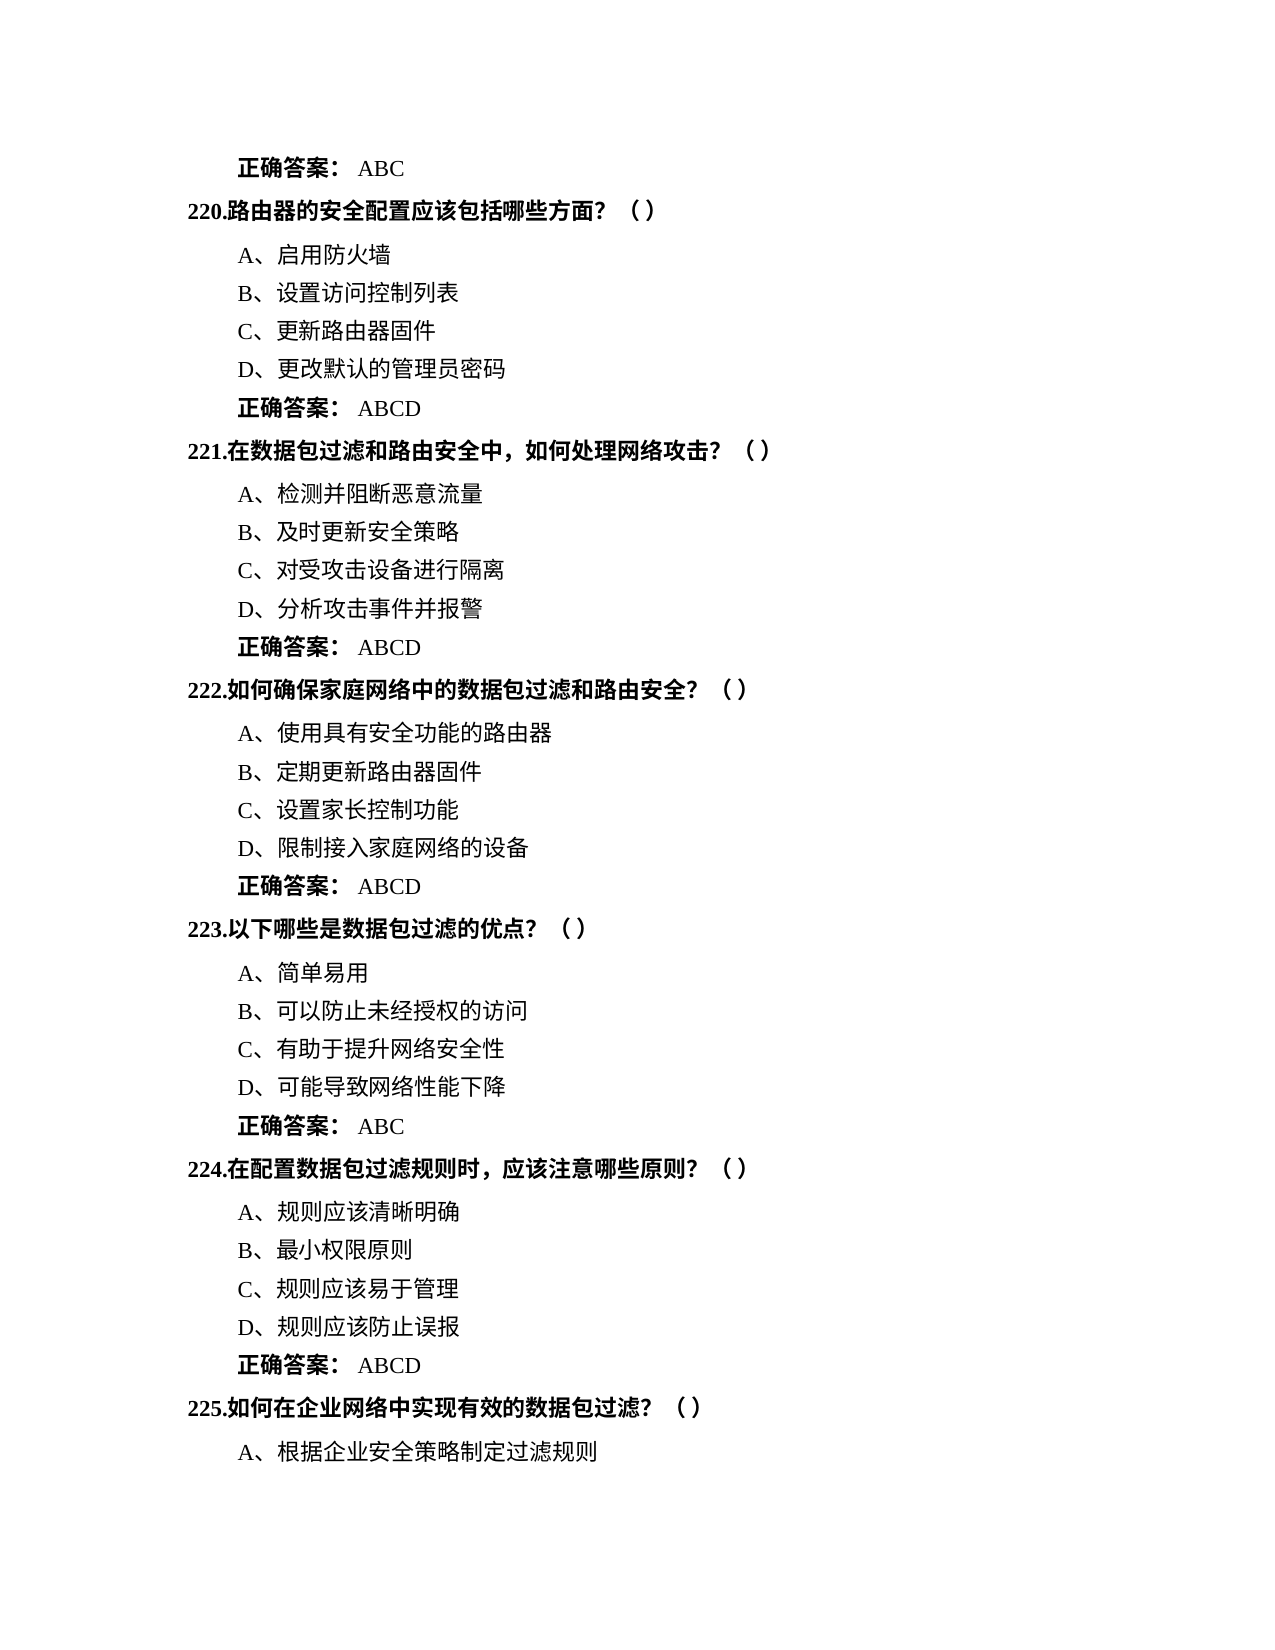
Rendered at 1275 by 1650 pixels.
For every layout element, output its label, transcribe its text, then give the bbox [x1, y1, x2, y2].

text B、定期更新路由器固件 [237, 753, 1087, 787]
text B、可以防止未经授权的访问 [237, 993, 1087, 1026]
text A、检测并阻断恶意流量 [237, 476, 1087, 509]
text D、规则应该防止误报 [237, 1309, 1087, 1342]
subtitle 225.如何在企业网络中实现有效的数据包过滤？（ ） [187, 1390, 1087, 1423]
subtitle 221.在数据包过滤和路由安全中，如何处理网络攻击？（ ） [187, 433, 1087, 466]
text 正确答案： ABCD [237, 1347, 1087, 1380]
text 正确答案： ABCD [237, 389, 1087, 423]
text C、对受攻击设备进行隔离 [237, 552, 1087, 586]
text C、有助于提升网络安全性 [237, 1031, 1087, 1064]
text 正确答案： ABC [237, 1107, 1087, 1141]
text C、更新路由器固件 [237, 313, 1087, 346]
text A、规则应该清晰明确 [237, 1194, 1087, 1227]
text B、设置访问控制列表 [237, 275, 1087, 308]
subtitle 220.路由器的安全配置应该包括哪些方面？（ ） [187, 193, 1087, 226]
subtitle 223.以下哪些是数据包过滤的优点？（ ） [187, 911, 1087, 944]
subtitle 224.在配置数据包过滤规则时，应该注意哪些原则？（ ） [187, 1151, 1087, 1184]
text C、设置家长控制功能 [237, 792, 1087, 825]
text D、可能导致网络性能下降 [237, 1069, 1087, 1102]
text 正确答案： ABCD [237, 868, 1087, 901]
text D、限制接入家庭网络的设备 [237, 830, 1087, 863]
text 正确答案： ABC [237, 150, 1087, 183]
text 正确答案： ABCD [237, 629, 1087, 662]
text D、更改默认的管理员密码 [237, 351, 1087, 384]
subtitle 222.如何确保家庭网络中的数据包过滤和路由安全？（ ） [187, 672, 1087, 705]
text C、规则应该易于管理 [237, 1270, 1087, 1304]
text D、分析攻击事件并报警 [237, 591, 1087, 624]
text A、简单易用 [237, 954, 1087, 988]
text A、启用防火墙 [237, 236, 1087, 270]
text A、根据企业安全策略制定过滤规则 [237, 1433, 1087, 1467]
text B、最小权限原则 [237, 1232, 1087, 1265]
text B、及时更新安全策略 [237, 514, 1087, 547]
text A、使用具有安全功能的路由器 [237, 715, 1087, 748]
